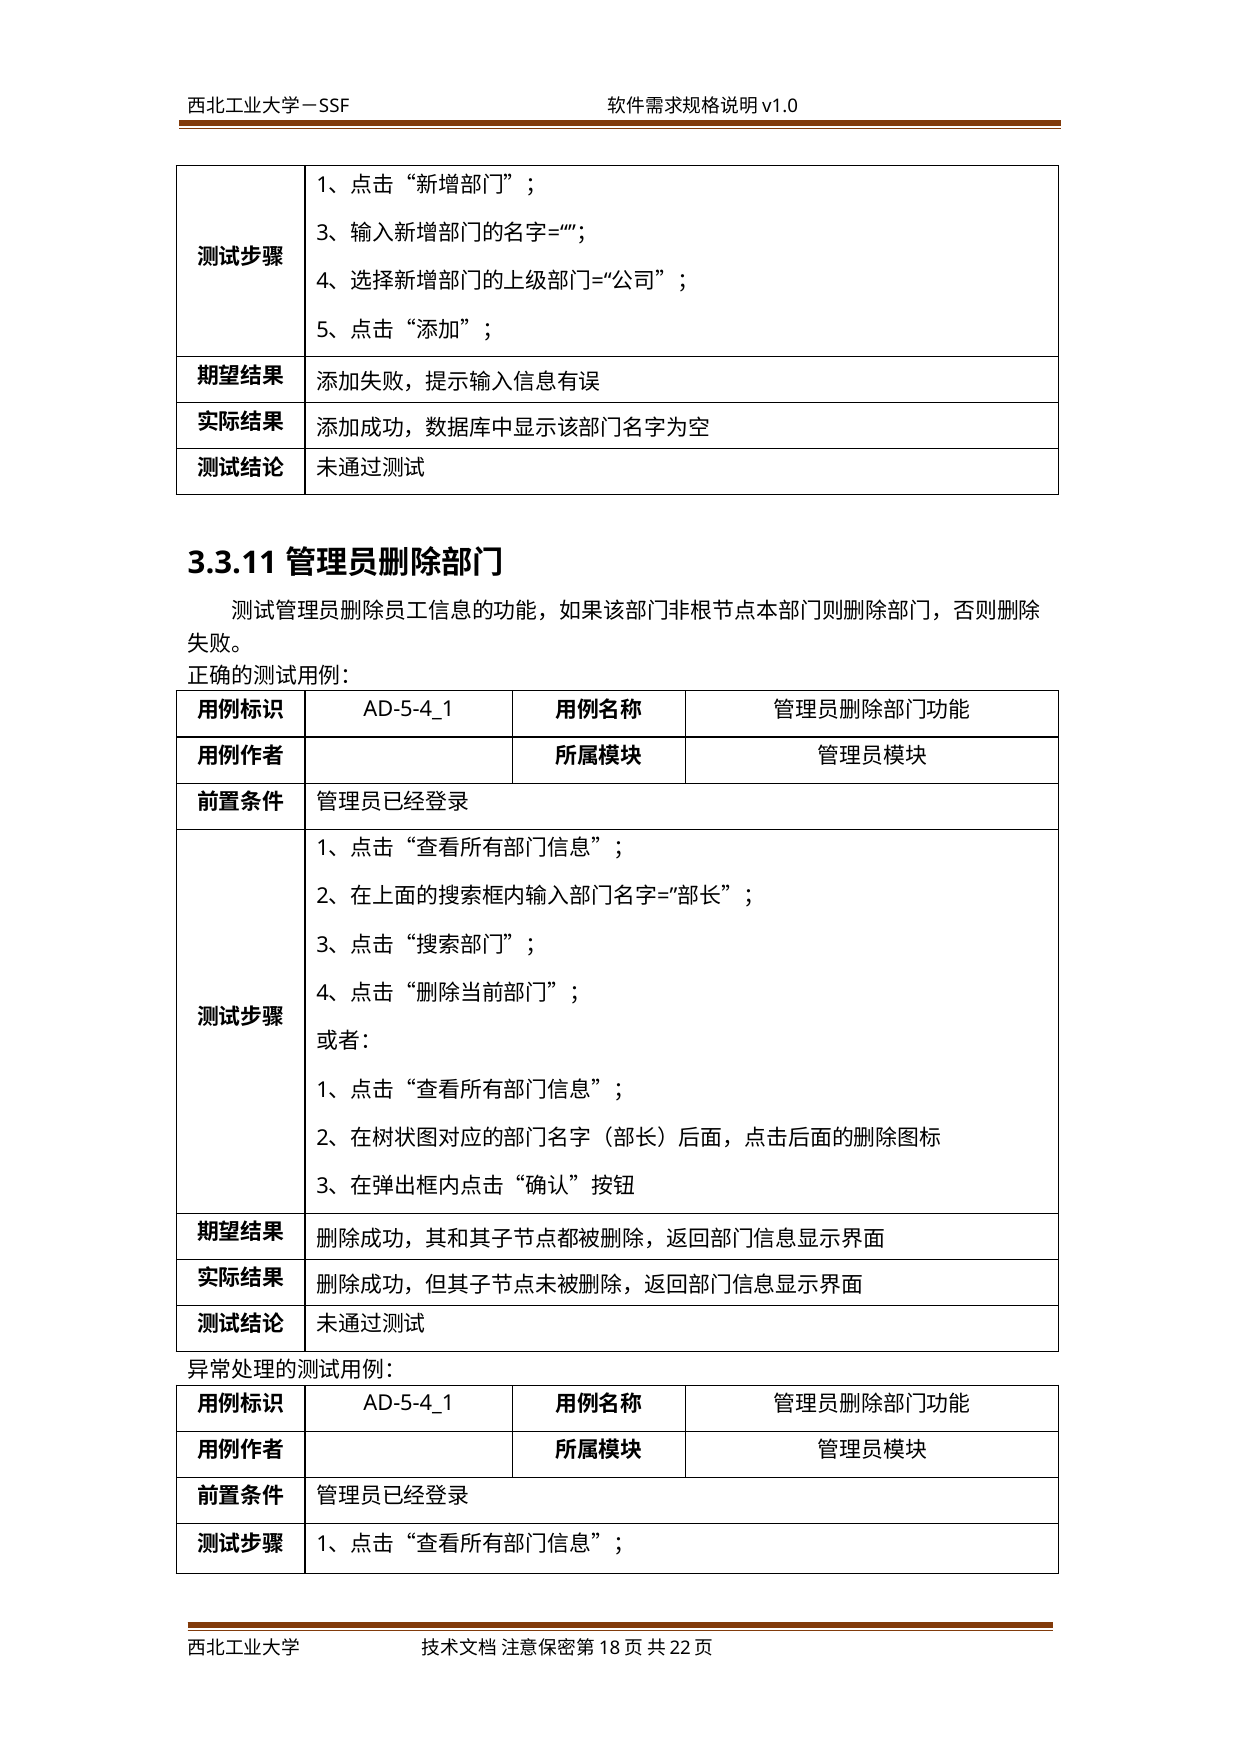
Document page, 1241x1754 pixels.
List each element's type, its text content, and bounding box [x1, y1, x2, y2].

text 测试管理员删除员工信息的功能，如果该部门非根节点本部门则删除部门，否则删除失败。 [187, 593, 1053, 658]
table_cell 管理员模块 [686, 738, 1058, 782]
table_cell 期望结果 [177, 357, 304, 402]
table_header 用例标识 [177, 691, 304, 736]
table_header 用例名称 [513, 1386, 685, 1431]
table_cell 用例作者 [177, 1432, 304, 1477]
table_cell 未通过测试 [306, 1306, 1058, 1351]
table_cell 用例作者 [177, 738, 304, 782]
table_cell 所属模块 [513, 1432, 685, 1477]
table_cell 测试步骤 [177, 1524, 304, 1573]
table_cell 1、点击“查看所有部门信息”； 2、在上面的搜索框内输入部门名字=”部长”； 3、点击“搜索部门”； 4、点击“删除当前部门”； 或者： 1、点击“查看所有部门信息”； 2、在树状图对应的部门名字（部长）后面，点击后面的删除图标 3、在弹出框内点击“确认”按钮 [306, 830, 1058, 1213]
table_cell 实际结果 [177, 1260, 304, 1305]
table_header 管理员删除部门功能 [686, 1386, 1058, 1431]
text 正确的测试用例： [187, 658, 1053, 690]
table_cell 测试步骤 [177, 830, 304, 1213]
table_cell 1、点击“新增部门”； 3、输入新增部门的名字=“”； 4、选择新增部门的上级部门=“公司”； 5、点击“添加”； [306, 166, 1058, 356]
table_cell 实际结果 [177, 403, 304, 448]
table_header 用例标识 [177, 1386, 304, 1431]
table_cell 管理员模块 [686, 1432, 1058, 1477]
table_cell 测试结论 [177, 1306, 304, 1351]
table_cell [306, 1432, 512, 1477]
table_cell 管理员已经登录 [306, 1478, 1058, 1523]
table_header 用例名称 [513, 691, 685, 736]
table_cell 删除成功，其和其子节点都被删除，返回部门信息显示界面 [306, 1214, 1058, 1259]
table_cell 测试结论 [177, 449, 304, 494]
table_header AD-5-4_1 [306, 691, 512, 736]
table_cell 删除成功，但其子节点未被删除，返回部门信息显示界面 [306, 1260, 1058, 1305]
table_cell 前置条件 [177, 1478, 304, 1523]
table_cell 前置条件 [177, 784, 304, 828]
table_cell 添加成功，数据库中显示该部门名字为空 [306, 403, 1058, 448]
table_cell 所属模块 [513, 738, 685, 782]
table_header AD-5-4_1 [306, 1386, 512, 1431]
table_cell 期望结果 [177, 1214, 304, 1259]
table_cell [306, 738, 512, 782]
table_cell 未通过测试 [306, 449, 1058, 494]
table_cell 管理员已经登录 [306, 784, 1058, 828]
text 异常处理的测试用例： [187, 1352, 1053, 1384]
table_header 管理员删除部门功能 [686, 691, 1058, 736]
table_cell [306, 1524, 1058, 1573]
table_cell 测试步骤 [177, 166, 304, 356]
text 3.3.11 管理员删除部门 [187, 528, 1053, 593]
table_cell 添加失败，提示输入信息有误 [306, 357, 1058, 402]
